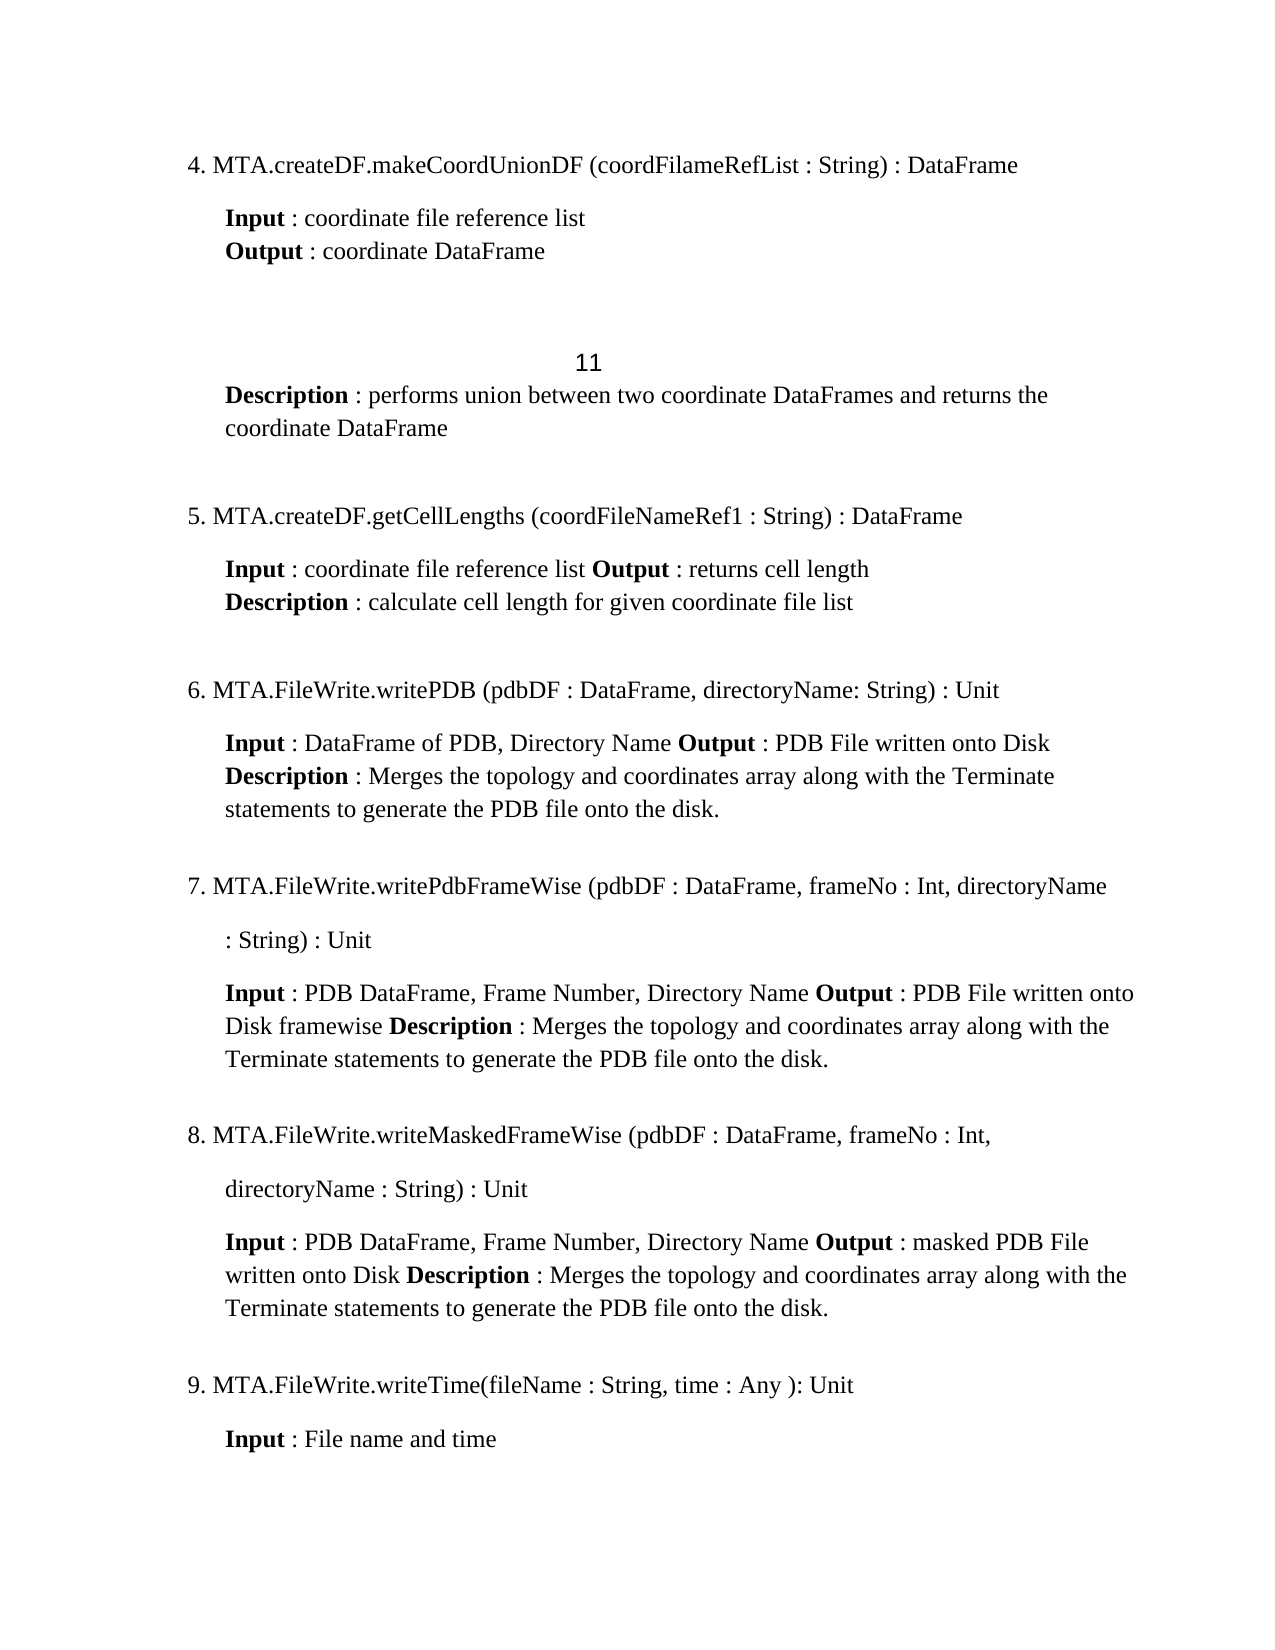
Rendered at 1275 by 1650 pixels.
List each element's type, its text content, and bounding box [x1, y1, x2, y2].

text Input : File name and time [225, 1424, 531, 1452]
text 8. MTA.FileWrite.writeMaskedFrameWise (pdbDF : DataFrame, frameNo : Int, [187, 1120, 1159, 1149]
text Input : coordinate file reference list Output : coordinate DataFrame [225, 203, 619, 265]
text 7. MTA.FileWrite.writePdbFrameWise (pdbDF : DataFrame, frameNo : Int, directoryName [187, 871, 1159, 900]
text 5. MTA.createDF.getCellLengths (coordFileNameRef1 : String) : DataFrame [187, 501, 1009, 530]
text Input : coordinate file reference list Output : returns cell length Description : calculate cell length for given coordinate file list [225, 554, 888, 616]
text : String) : Unit [225, 925, 406, 954]
text Description : performs union between two coordinate DataFrames and returns the coordinate DataFrame [225, 381, 1159, 442]
text Input : PDB DataFrame, Frame Number, Directory Name Output : masked PDB File written onto Disk Description : Merges the topology and coordinates array along with the Terminate statements to generate the PDB file onto the disk. [225, 1227, 1159, 1322]
text 4. MTA.createDF.makeCoordUnionDF (coordFilameRefList : String) : DataFrame [187, 150, 1066, 179]
text Input : DataFrame of PDB, Directory Name Output : PDB File written onto Disk Description : Merges the topology and coordinates array along with the Terminate statements to generate the PDB file onto the disk. [225, 728, 1159, 823]
text 11 [574, 347, 633, 376]
text 6. MTA.FileWrite.writePDB (pdbDF : DataFrame, directoryName: String) : Unit [187, 675, 1047, 704]
text Input : PDB DataFrame, Frame Number, Directory Name Output : PDB File written onto Disk framewise Description : Merges the topology and coordinates array along with the Terminate statements to generate the PDB file onto the disk. [225, 978, 1159, 1073]
text directoryName : String) : Unit [225, 1174, 562, 1203]
text 9. MTA.FileWrite.writeTime(fileName : String, time : Any ): Unit [187, 1370, 901, 1399]
